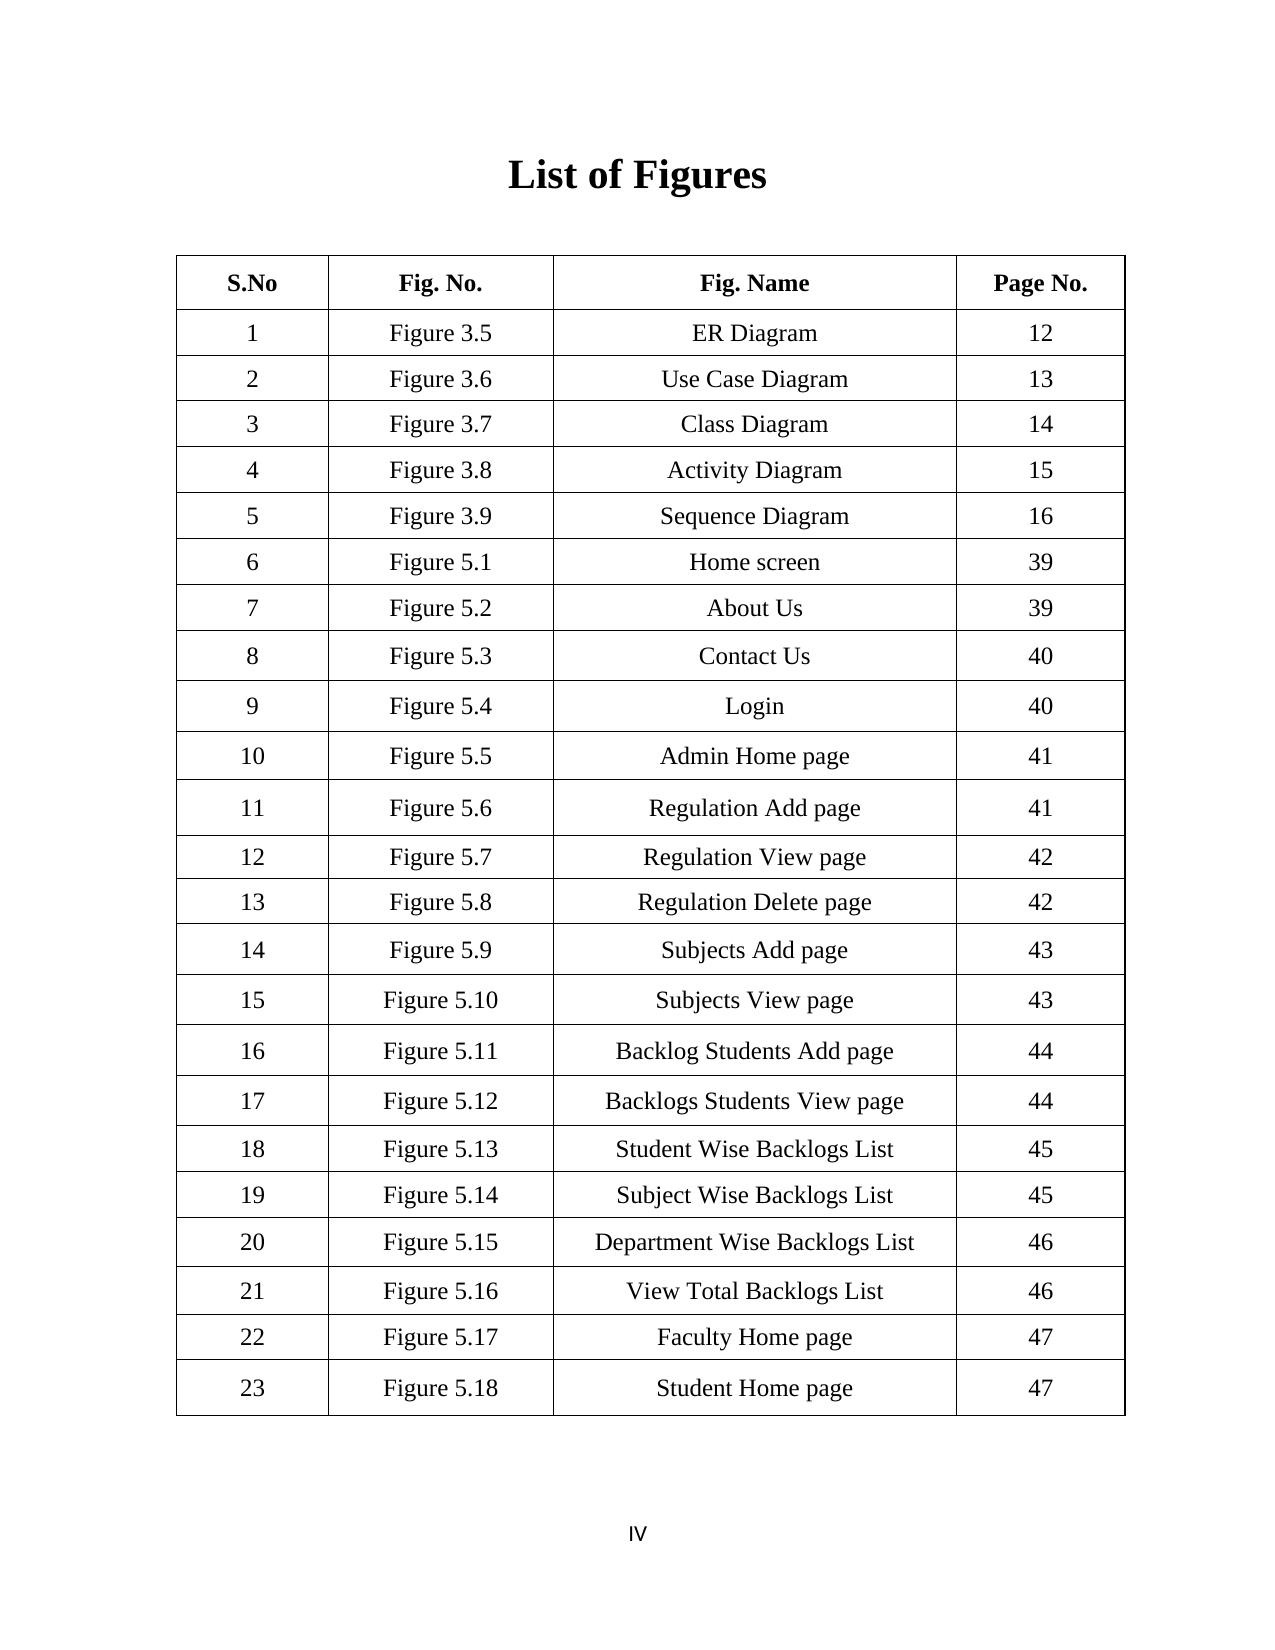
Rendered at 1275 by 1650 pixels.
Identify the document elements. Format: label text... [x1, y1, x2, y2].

table_cell Figure 5.2 [329, 585, 553, 629]
table_cell 14 [957, 401, 1124, 446]
table_cell Department Wise Backlogs List [554, 1218, 956, 1266]
table_cell Login [554, 681, 956, 731]
table_cell Figure 5.6 [329, 780, 553, 834]
table_cell 46 [957, 1218, 1124, 1266]
table_cell 23 [177, 1360, 328, 1414]
table_cell Figure 3.6 [329, 356, 553, 400]
table_cell 2 [177, 356, 328, 400]
table_cell 46 [957, 1267, 1124, 1313]
table_cell 13 [957, 356, 1124, 400]
table_cell Class Diagram [554, 401, 956, 446]
table_cell 45 [957, 1172, 1124, 1217]
table_cell 45 [957, 1126, 1124, 1171]
table_cell 40 [957, 681, 1124, 731]
table_cell Figure 3.7 [329, 401, 553, 446]
table_header S.No [177, 256, 328, 309]
table_cell 8 [177, 631, 328, 680]
table_cell 6 [177, 539, 328, 584]
table_cell Figure 5.3 [329, 631, 553, 680]
table_cell 47 [957, 1315, 1124, 1359]
table_cell 43 [957, 975, 1124, 1024]
table_cell 15 [957, 447, 1124, 492]
table_cell 4 [177, 447, 328, 492]
table_cell 41 [957, 732, 1124, 779]
table_cell Regulation View page [554, 836, 956, 877]
table_cell Figure 3.5 [329, 310, 553, 354]
table_cell Admin Home page [554, 732, 956, 779]
table_cell 43 [957, 924, 1124, 974]
table_cell 44 [957, 1025, 1124, 1075]
table_cell Subjects Add page [554, 924, 956, 974]
table_cell Figure 5.8 [329, 879, 553, 923]
table_cell Figure 5.14 [329, 1172, 553, 1217]
table_cell 20 [177, 1218, 328, 1266]
table_cell 41 [957, 780, 1124, 834]
table_cell ER Diagram [554, 310, 956, 354]
table_cell Home screen [554, 539, 956, 584]
table_cell 11 [177, 780, 328, 834]
table_cell 40 [957, 631, 1124, 680]
table_cell 1 [177, 310, 328, 354]
table_cell Subject Wise Backlogs List [554, 1172, 956, 1217]
table_header Fig. No. [329, 256, 553, 309]
table_cell Figure 5.16 [329, 1267, 553, 1313]
table_cell 21 [177, 1267, 328, 1313]
table_cell 47 [957, 1360, 1124, 1414]
table_cell 14 [177, 924, 328, 974]
table_cell 7 [177, 585, 328, 629]
table_cell Figure 5.4 [329, 681, 553, 731]
table_cell 39 [957, 585, 1124, 629]
table_cell Subjects View page [554, 975, 956, 1024]
table_cell Regulation Add page [554, 780, 956, 834]
table_cell 5 [177, 493, 328, 538]
table_cell 42 [957, 836, 1124, 877]
table_cell Regulation Delete page [554, 879, 956, 923]
table_cell 22 [177, 1315, 328, 1359]
table_cell 19 [177, 1172, 328, 1217]
table_cell Figure 5.10 [329, 975, 553, 1024]
table_cell Faculty Home page [554, 1315, 956, 1359]
table_cell Figure 3.9 [329, 493, 553, 538]
table_cell 18 [177, 1126, 328, 1171]
table_cell View Total Backlogs List [554, 1267, 956, 1313]
table_cell About Us [554, 585, 956, 629]
table_cell Backlogs Students View page [554, 1076, 956, 1125]
table_cell Figure 5.5 [329, 732, 553, 779]
table_cell Figure 5.11 [329, 1025, 553, 1075]
table_cell 9 [177, 681, 328, 731]
table_cell Activity Diagram [554, 447, 956, 492]
table_cell Figure 5.18 [329, 1360, 553, 1414]
table_cell Backlog Students Add page [554, 1025, 956, 1075]
table_cell Figure 5.13 [329, 1126, 553, 1171]
table_cell 39 [957, 539, 1124, 584]
table_cell Contact Us [554, 631, 956, 680]
text List of Figures [187, 150, 1087, 198]
table_cell Figure 5.17 [329, 1315, 553, 1359]
table_cell Student Home page [554, 1360, 956, 1414]
table_cell Figure 5.15 [329, 1218, 553, 1266]
table_cell Figure 5.1 [329, 539, 553, 584]
table_cell Figure 5.12 [329, 1076, 553, 1125]
table_cell Use Case Diagram [554, 356, 956, 400]
table_cell 17 [177, 1076, 328, 1125]
table_cell 10 [177, 732, 328, 779]
table_cell 42 [957, 879, 1124, 923]
table_header Fig. Name [554, 256, 956, 309]
table_cell 15 [177, 975, 328, 1024]
table_cell 3 [177, 401, 328, 446]
table_cell Sequence Diagram [554, 493, 956, 538]
table_cell 12 [957, 310, 1124, 354]
table_cell 13 [177, 879, 328, 923]
table_cell Figure 3.8 [329, 447, 553, 492]
table_cell Figure 5.7 [329, 836, 553, 877]
table_cell 16 [957, 493, 1124, 538]
table_cell 44 [957, 1076, 1124, 1125]
table_cell Student Wise Backlogs List [554, 1126, 956, 1171]
table_cell 12 [177, 836, 328, 877]
table_header Page No. [957, 256, 1124, 309]
table_cell 16 [177, 1025, 328, 1075]
table_cell Figure 5.9 [329, 924, 553, 974]
